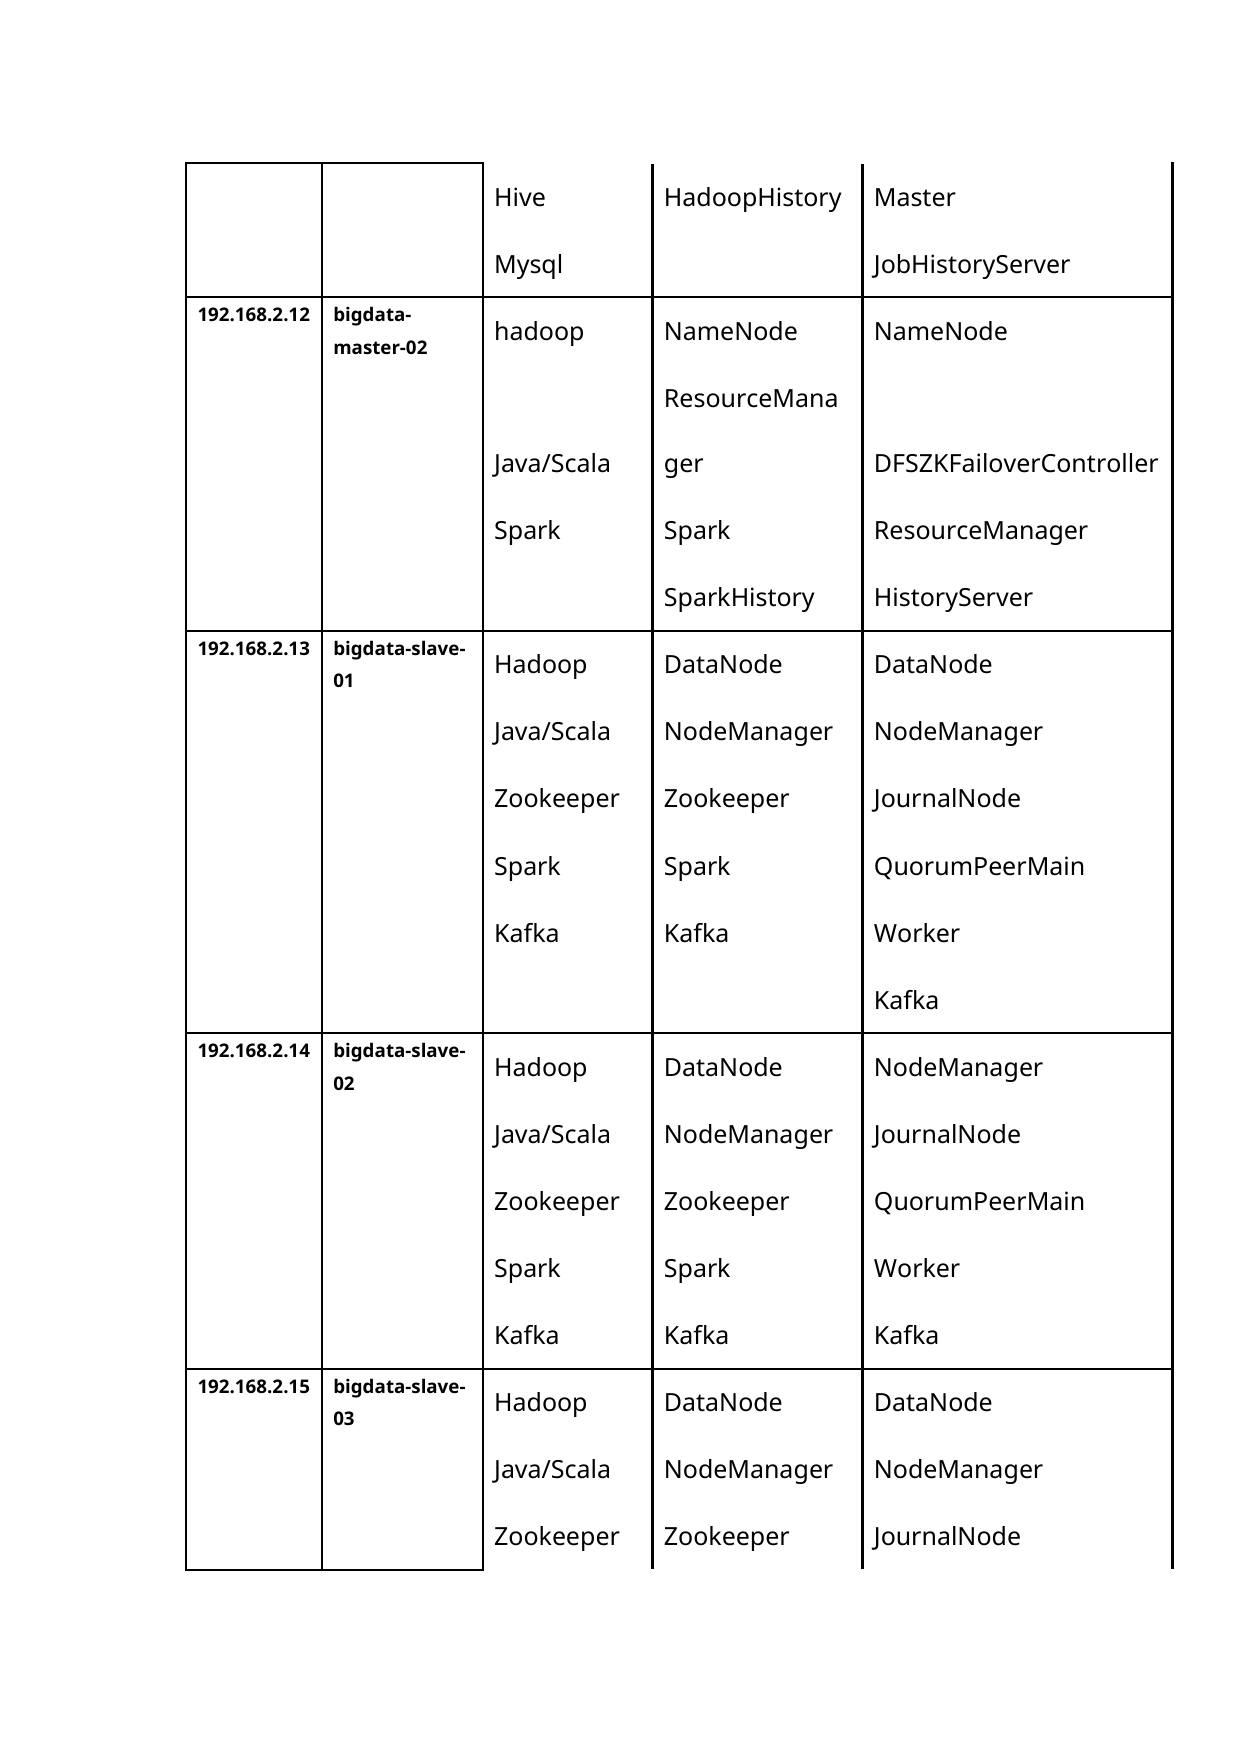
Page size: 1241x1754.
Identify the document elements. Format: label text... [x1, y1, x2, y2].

table_cell DataNode [654, 1370, 861, 1434]
table_cell HistoryServer [864, 563, 1171, 629]
table_cell Mysql [484, 229, 651, 296]
table_cell Java/Scala [484, 1099, 651, 1166]
table_cell 192.168.2.14 [187, 1034, 321, 1367]
table_cell NodeManager [864, 697, 1171, 764]
table_cell Hadoop [484, 1034, 651, 1099]
table_cell DFSZKFailoverController [864, 363, 1171, 495]
table_cell SparkHistory [654, 563, 861, 629]
table_cell 192.168.2.13 [187, 632, 321, 1032]
table_cell hadoop [484, 298, 651, 363]
table_cell Hadoop [484, 1370, 651, 1434]
table_cell DataNode [864, 632, 1171, 697]
table_cell bigdata-slave-02 [323, 1034, 482, 1367]
table_cell Kafka [654, 898, 861, 965]
table_cell Spark [484, 495, 651, 562]
table_cell NameNode [864, 298, 1171, 363]
table_cell Zookeeper [484, 1502, 651, 1569]
table_cell Kafka [484, 898, 651, 965]
table_cell Spark [654, 495, 861, 562]
table_cell [654, 229, 861, 296]
table_cell JournalNode [864, 1502, 1171, 1569]
table_cell bigdata-slave-01 [323, 632, 482, 1032]
table_cell Zookeeper [654, 1502, 861, 1569]
table_cell Java/Scala [484, 697, 651, 764]
table_cell JobHistoryServer [864, 229, 1171, 296]
table_cell Hive [484, 162, 652, 229]
table_cell Zookeeper [484, 764, 651, 831]
table_cell Spark [654, 831, 861, 898]
table_cell NodeManager [864, 1034, 1171, 1099]
table_cell JournalNode [864, 764, 1171, 831]
table_cell Hadoop [484, 632, 651, 697]
table_cell JournalNode [864, 1099, 1171, 1166]
table_cell Kafka [654, 1300, 861, 1367]
table_cell Worker [864, 1233, 1171, 1300]
table_cell DataNode [864, 1370, 1171, 1434]
table_cell QuorumPeerMain [864, 1166, 1171, 1233]
table_cell Zookeeper [484, 1166, 651, 1233]
table_cell DataNode [654, 632, 861, 697]
table_cell Spark [654, 1233, 861, 1300]
table_cell QuorumPeerMain [864, 831, 1171, 898]
table_cell Kafka [864, 1300, 1171, 1367]
table_cell Zookeeper [654, 764, 861, 831]
table_cell bigdata-master-02 [323, 298, 482, 629]
table_cell Java/Scala [484, 363, 651, 495]
table_cell DataNode [654, 1034, 861, 1099]
table_cell 192.168.2.15 [187, 1370, 321, 1569]
table_cell [484, 965, 651, 1032]
table_cell NodeManager [654, 1435, 861, 1502]
table_cell NodeManager [864, 1435, 1171, 1502]
table_cell Kafka [864, 965, 1171, 1032]
table_cell NodeManager [654, 1099, 861, 1166]
table_cell 192.168.2.12 [187, 298, 321, 629]
table_cell Java/Scala [484, 1435, 651, 1502]
table_cell Spark [484, 1233, 651, 1300]
table_cell Spark [484, 831, 651, 898]
table_cell ResourceManager [864, 495, 1171, 562]
table_cell NameNode [654, 298, 861, 363]
table_cell Worker [864, 898, 1171, 965]
table_cell bigdata-slave-03 [323, 1370, 482, 1569]
table_cell NodeManager [654, 697, 861, 764]
table_cell Kafka [484, 1300, 651, 1367]
table_cell [484, 563, 651, 629]
table_cell [654, 965, 861, 1032]
table_cell Zookeeper [654, 1166, 861, 1233]
table_cell Master [863, 162, 1171, 229]
table_cell HadoopHistory [653, 162, 862, 229]
table_cell ResourceManager [654, 363, 861, 495]
